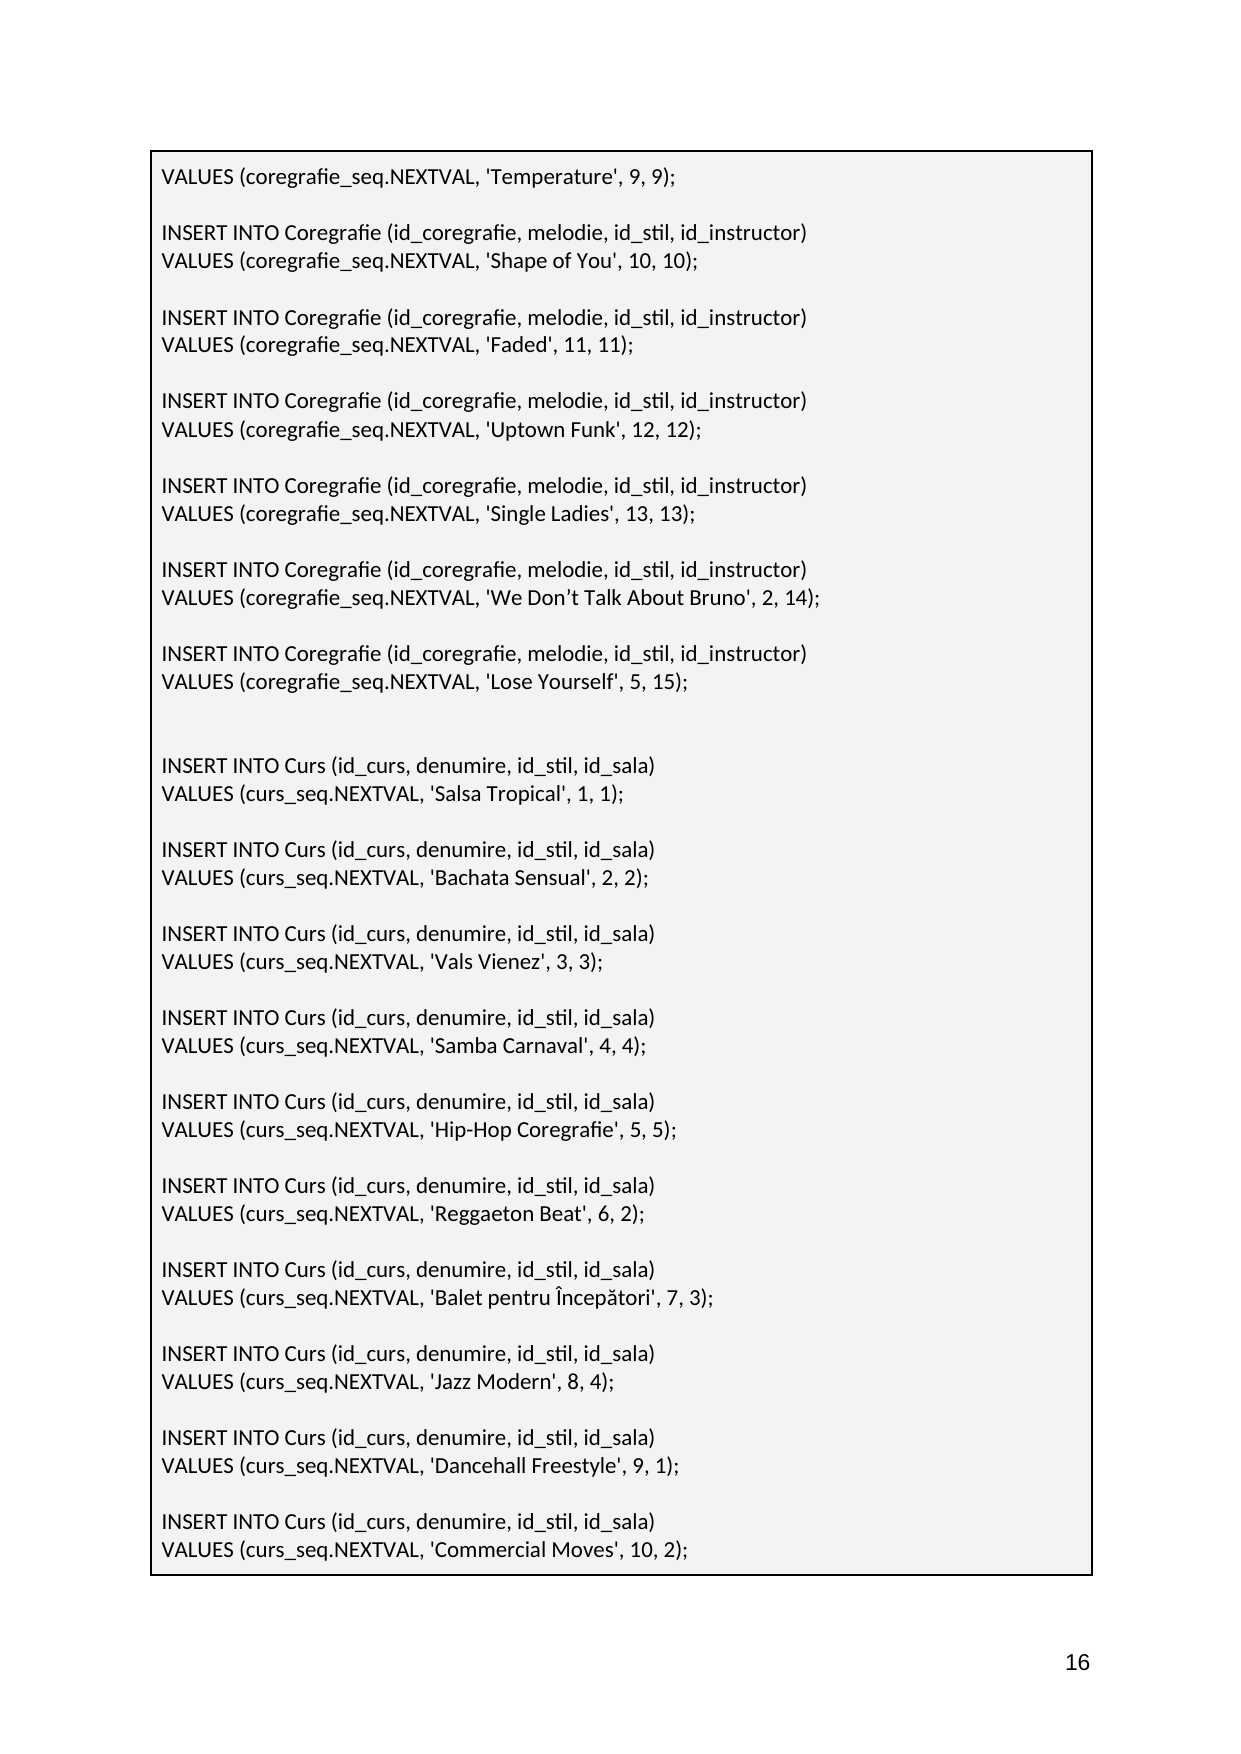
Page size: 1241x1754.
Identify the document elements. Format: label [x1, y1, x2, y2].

table_header [152, 152, 1091, 1574]
